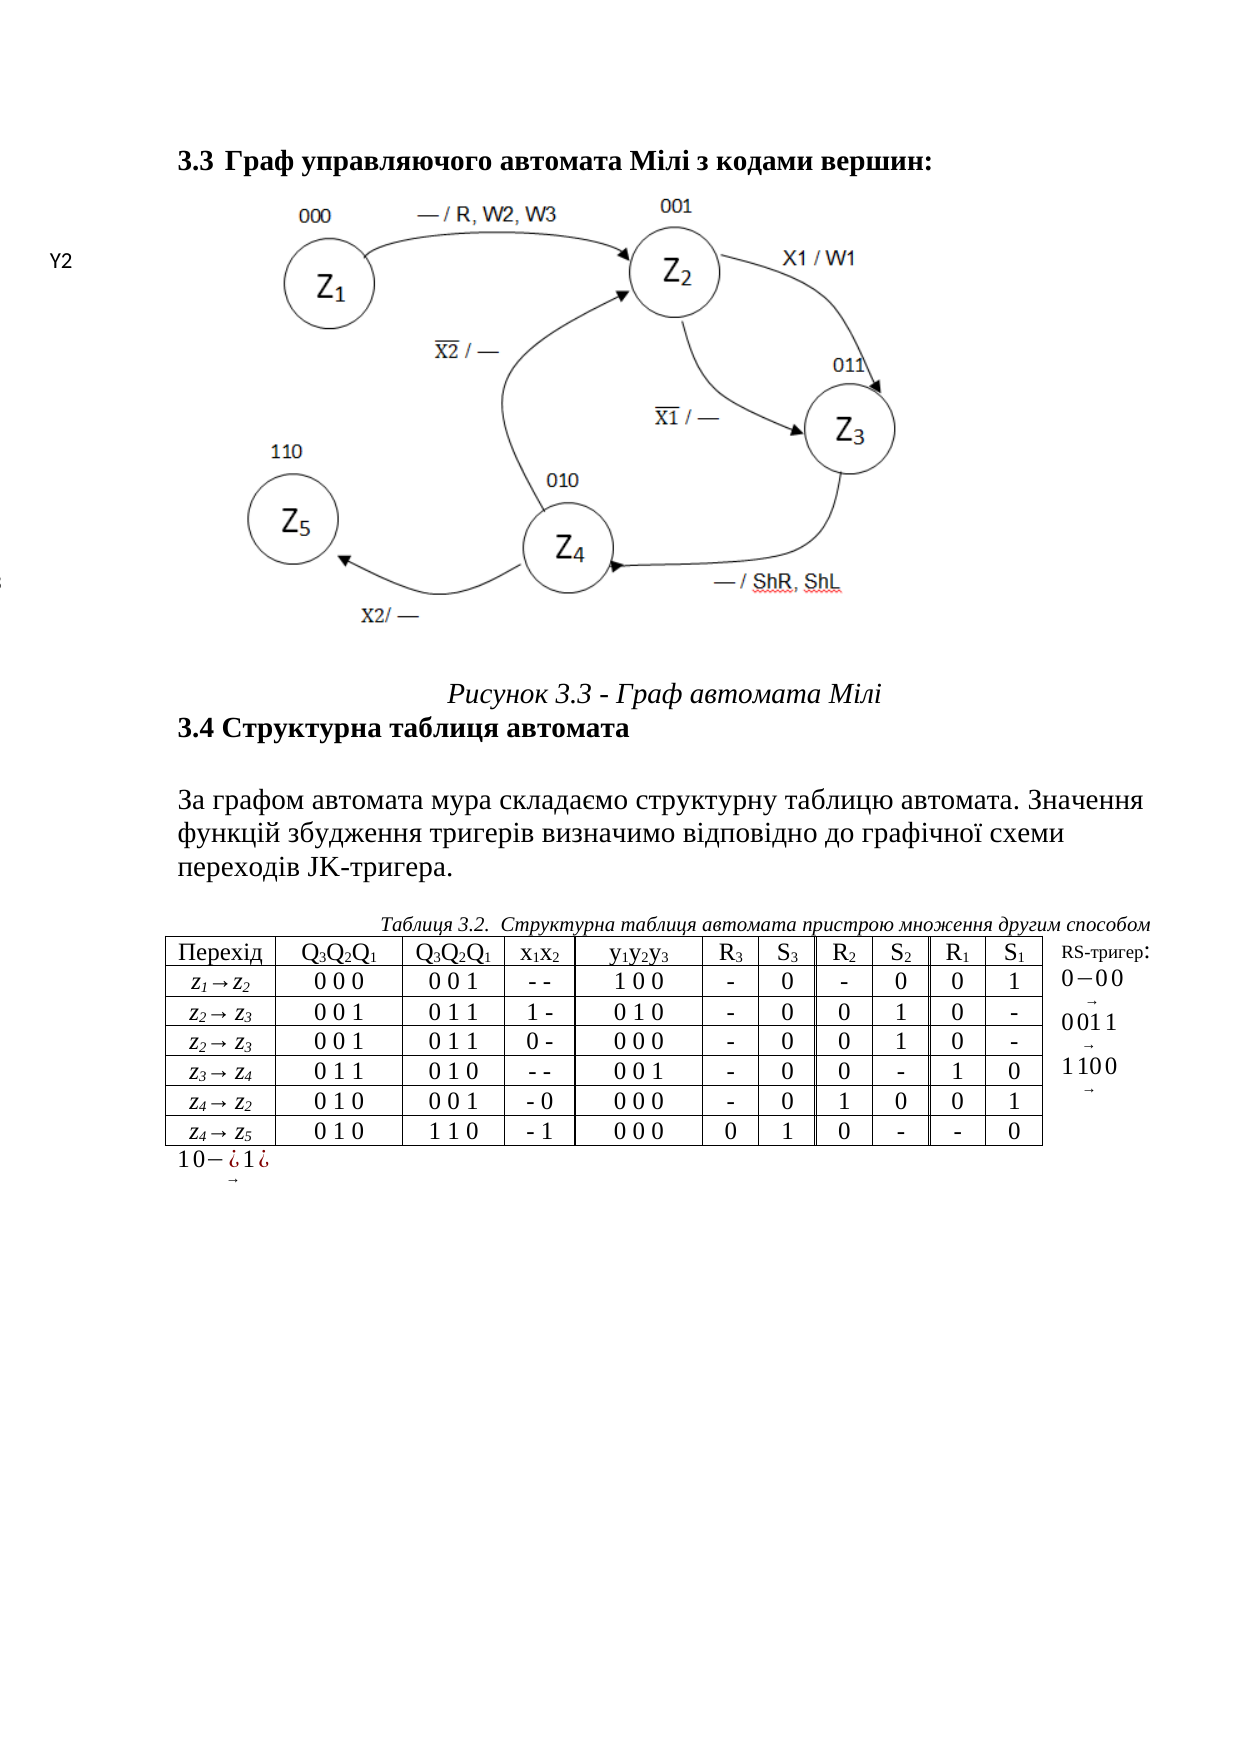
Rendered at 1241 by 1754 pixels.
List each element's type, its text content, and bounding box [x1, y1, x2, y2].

table_cell 0 [759, 1026, 814, 1055]
text RS-тригер: [1043, 936, 1152, 964]
table_cell 0 [986, 1116, 1042, 1144]
table_cell - 0 [505, 1086, 574, 1115]
table_cell 1 0 0 [576, 966, 702, 996]
table_cell 0 [817, 1116, 872, 1144]
table_cell 0 [759, 997, 814, 1025]
table_header Перехід [166, 937, 275, 965]
table_cell 0 0 0 [576, 1086, 702, 1115]
table_cell - [703, 1056, 758, 1085]
table_cell 0 1 0 [576, 997, 702, 1025]
table_cell - [873, 1116, 928, 1144]
table_header R3 [703, 937, 758, 965]
table_cell 0 1 0 [276, 1116, 402, 1144]
table_cell 1 [759, 1116, 814, 1144]
table_cell 0 0 1 [276, 997, 402, 1025]
table_cell - [931, 1116, 985, 1144]
table_cell - [986, 997, 1042, 1025]
picture [220, 189, 938, 650]
table_cell 0 [759, 1056, 814, 1085]
table_cell 0 1 1 [403, 1026, 504, 1055]
table_cell 0 1 1 [276, 1056, 402, 1085]
table_cell z4 z5 [166, 1116, 275, 1144]
table_cell 1 [873, 1026, 928, 1055]
table_cell 1 [817, 1086, 872, 1115]
table_cell 1 [931, 1056, 985, 1085]
text Таблиця 3.2. Структурна таблиця автомата пристрою множення другим способом [177, 911, 1152, 936]
table_cell 0 [817, 1026, 872, 1055]
table_cell 0 0 0 [576, 1026, 702, 1055]
table_cell 0 [931, 1086, 985, 1115]
text Рисунок 3.3 - Граф автомата Мілі [177, 677, 1152, 710]
table_cell 0 0 1 [403, 966, 504, 996]
table_cell 0 0 0 [276, 966, 402, 996]
table_cell 0 [873, 966, 928, 996]
table_cell - [703, 997, 758, 1025]
table_cell z4 z2 [166, 1086, 275, 1115]
table_cell - [986, 1026, 1042, 1055]
table_header x1x2 [505, 937, 574, 965]
table_cell 0 [931, 966, 985, 996]
table_cell 1 [873, 997, 928, 1025]
table_cell - [703, 1026, 758, 1055]
table_cell z1z2 [166, 966, 275, 996]
table_cell 0 0 1 [576, 1056, 702, 1085]
table_cell 0 [931, 997, 985, 1025]
table_header Q3Q2Q1 [403, 937, 504, 965]
table_cell - [703, 1086, 758, 1115]
table_cell 0 [759, 966, 814, 996]
table_cell 0 [931, 1026, 985, 1055]
text 3.3 Граф управляючого автомата Мілі з кодами вершин: [177, 143, 1152, 177]
table_header Q3Q2Q1 [276, 937, 402, 965]
table_cell 0 [817, 1056, 872, 1085]
table_cell 0 1 0 [276, 1086, 402, 1115]
table_cell - 1 [505, 1116, 574, 1144]
table_cell - [817, 966, 872, 996]
table_cell z2 z3 [166, 997, 275, 1025]
table_cell z2 z3 [166, 1026, 275, 1055]
table_header R2 [817, 937, 872, 965]
text 3.4 Структурна таблиця автомата [177, 710, 1152, 744]
table_cell 1 - [505, 997, 574, 1025]
table_cell 0 0 1 [403, 1086, 504, 1115]
table_cell - - [505, 966, 574, 996]
table_header S2 [873, 937, 928, 965]
table_cell z3 z4 [166, 1056, 275, 1085]
table_cell 0 1 1 [403, 997, 504, 1025]
table_cell - - [505, 1056, 574, 1085]
table_cell 0 [986, 1056, 1042, 1085]
table_cell 0 [873, 1086, 928, 1115]
table_cell 0 [759, 1086, 814, 1115]
table_header y1y2y3 [576, 937, 702, 965]
table_cell 0 1 0 [403, 1056, 504, 1085]
table_cell 0 0 0 [576, 1116, 702, 1144]
table_cell - [703, 966, 758, 996]
table_cell 0 0 1 [276, 1026, 402, 1055]
table_cell 1 1 0 [403, 1116, 504, 1144]
table_cell - [873, 1056, 928, 1085]
table_header S1 [986, 937, 1042, 965]
table_cell 0 - [505, 1026, 574, 1055]
table_header R1 [931, 937, 985, 965]
table_cell 0 [817, 997, 872, 1025]
table_cell 0 [703, 1116, 758, 1144]
text За графом автомата мура складаємо структурну таблицю автомата. Значення функцій збудження тригерів визначимо відповідно до графічної схеми переходів JK-тригера. [177, 782, 1152, 883]
table_cell 1 [986, 966, 1042, 996]
table_header S3 [759, 937, 814, 965]
table_cell 1 [986, 1086, 1042, 1115]
